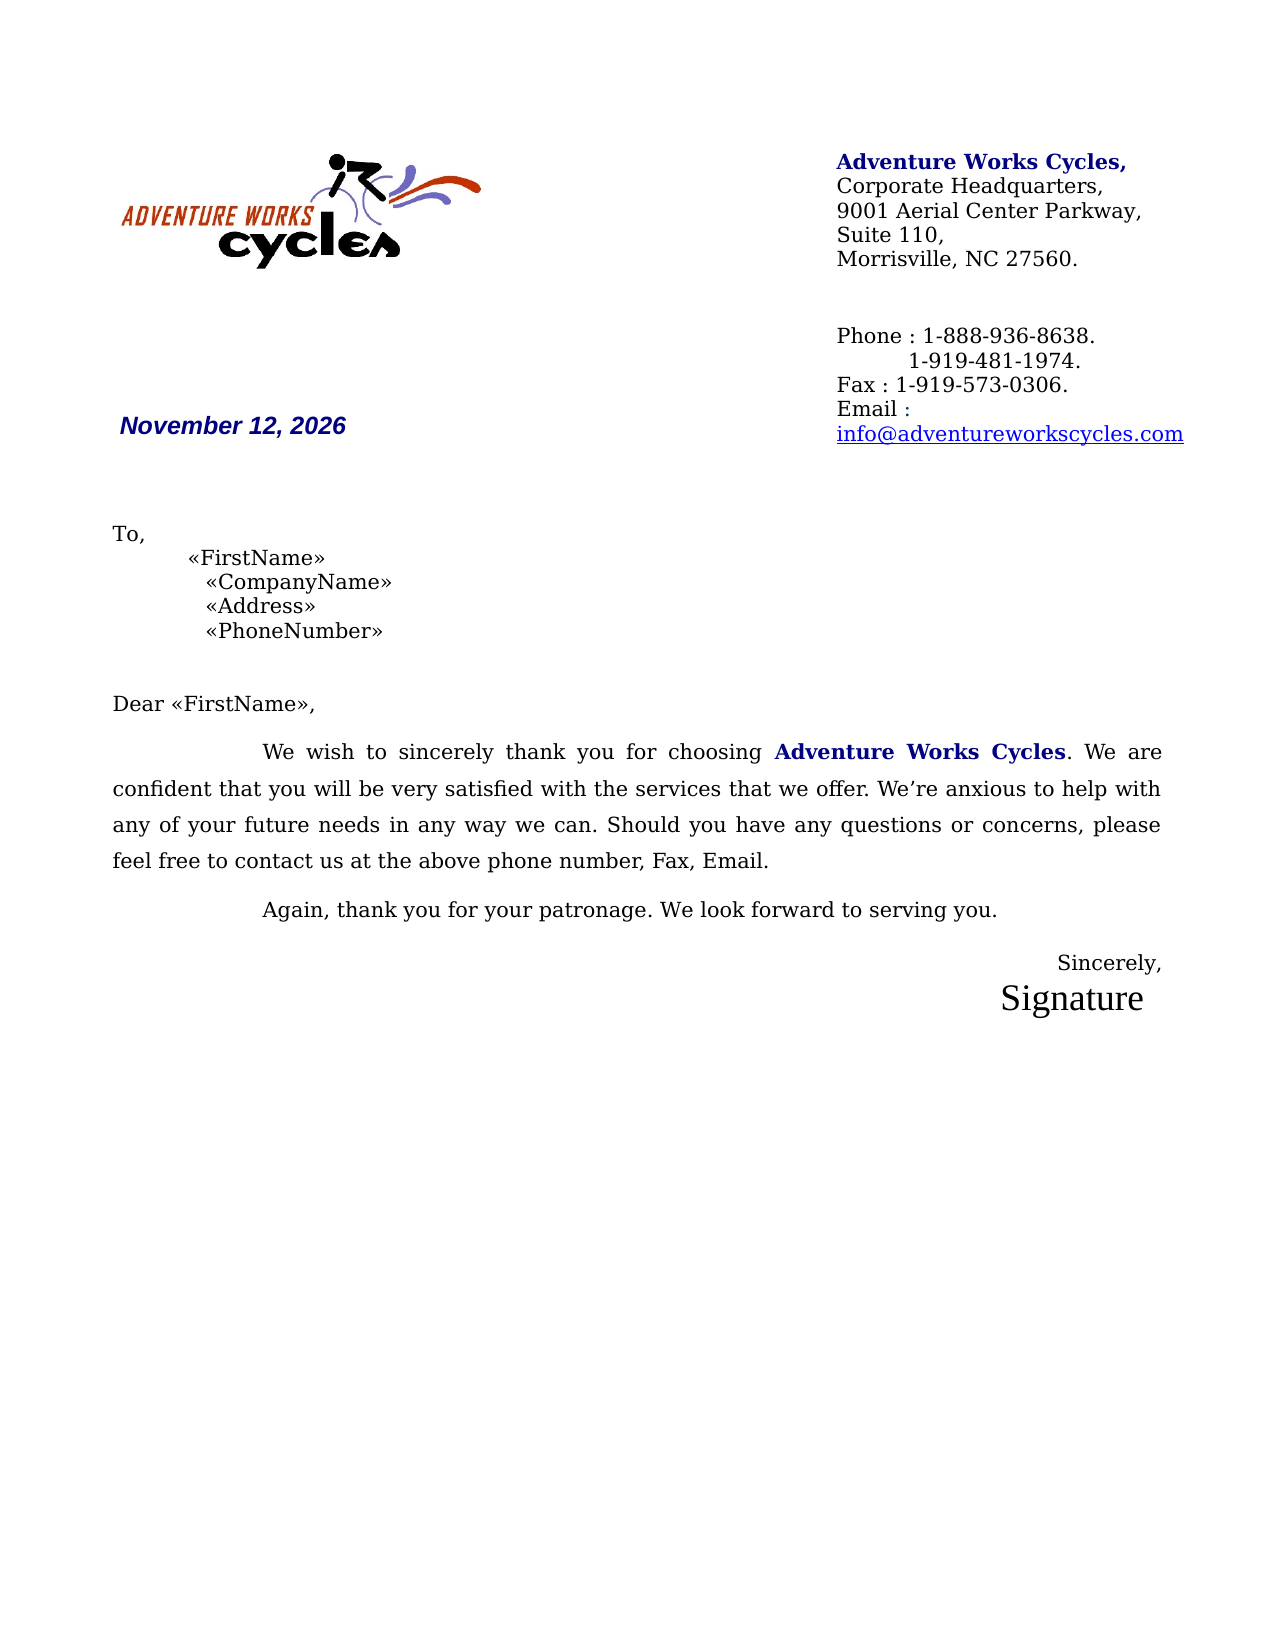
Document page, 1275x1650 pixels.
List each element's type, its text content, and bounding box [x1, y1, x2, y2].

table_header [113, 150, 686, 324]
table_cell Phone : 1-888-936-8638. 1-919-481-1974. Fax : 1-919-573-0306. Email : info@adventureworkscycles.com [686, 325, 1213, 464]
picture [112, 150, 488, 272]
table_cell March 13, 2025 [113, 325, 686, 464]
text To, [112, 522, 1162, 546]
text Signature [112, 976, 1162, 1019]
text «FirstName» [112, 546, 1162, 570]
text Again, thank you for your patronage. We look forward to serving you. [187, 898, 1162, 923]
text We wish to sincerely thank you for choosing Adventure Works Cycles. We are confident that you will be very satisfied with the services that we offer. We’re anxious to help with any of your future needs in any way we can. Should you have any questions or concerns, please feel free to contact us at the above phone number, Fax, Email. [112, 740, 1162, 874]
text Dear «FirstName», [112, 692, 1162, 716]
text Sincerely, [112, 951, 1162, 976]
text «CompanyName» [112, 570, 1162, 594]
table_header Adventure Works Cycles, Corporate Headquarters, 9001 Aerial Center Parkway, Suite 110, Morrisville, NC 27560. [686, 150, 1213, 324]
text «Address» [112, 594, 1162, 619]
text «PhoneNumber» [112, 619, 1162, 643]
